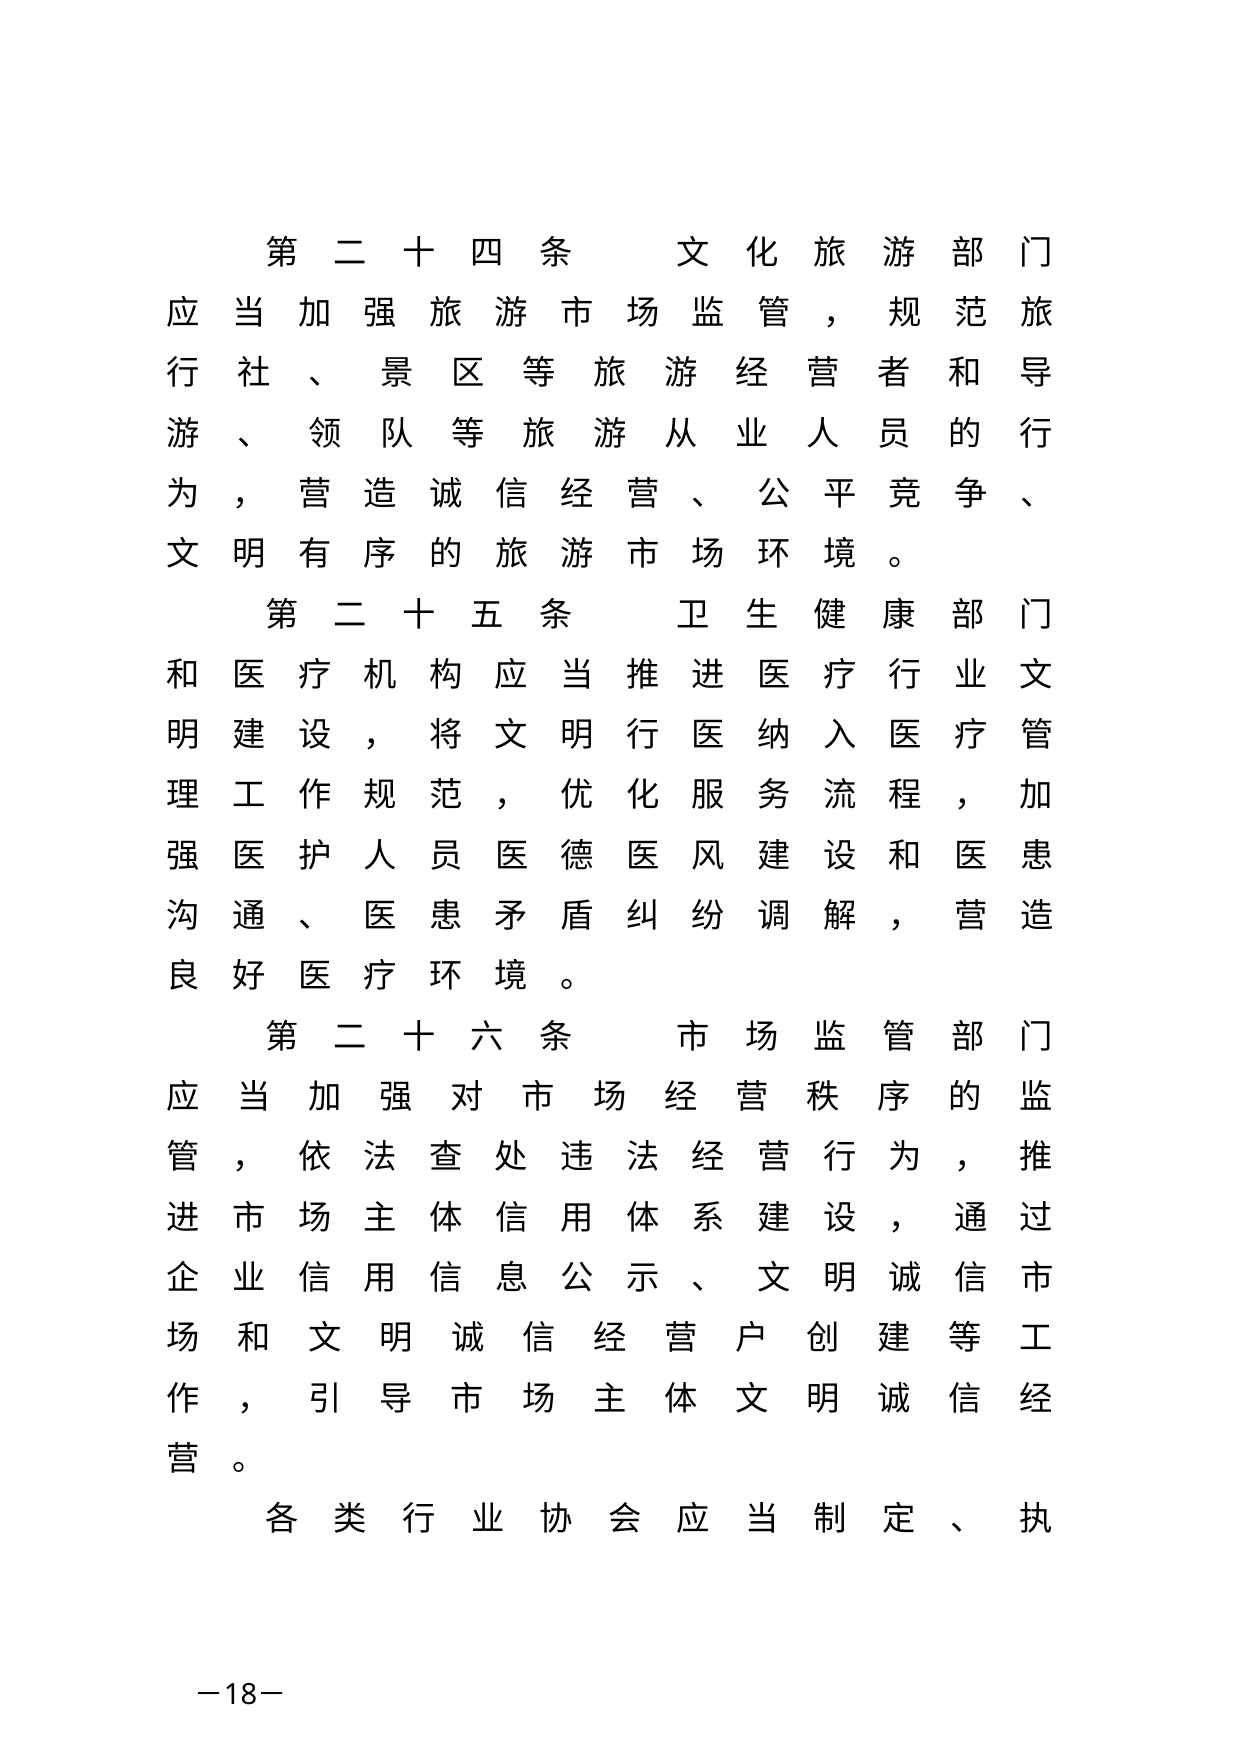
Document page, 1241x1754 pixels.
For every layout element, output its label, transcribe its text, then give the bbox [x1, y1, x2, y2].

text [167, 1486, 1085, 1546]
text 第二十五条 卫生健康部门和医疗机构应当推进医疗行业文明建设，将文明行医纳入医疗管理工作规范，优化服务流程，加强医护人员医德医风建设和医患沟通、医患矛盾纠纷调解，营造良好医疗环境。 [167, 581, 1085, 1003]
text 第二十四条 文化旅游部门应当加强旅游市场监管，规范旅行社、景区等旅游经营者和导游、领队等旅游从业人员的行为，营造诚信经营、公平竞争、文明有序的旅游市场环境。 [167, 219, 1085, 581]
text 第二十六条 市场监管部门应当加强对市场经营秩序的监管，依法查处违法经营行为，推进市场主体信用体系建设，通过企业信用信息公示、文明诚信市场和文明诚信经营户创建等工作，引导市场主体文明诚信经营。 [167, 1003, 1085, 1486]
